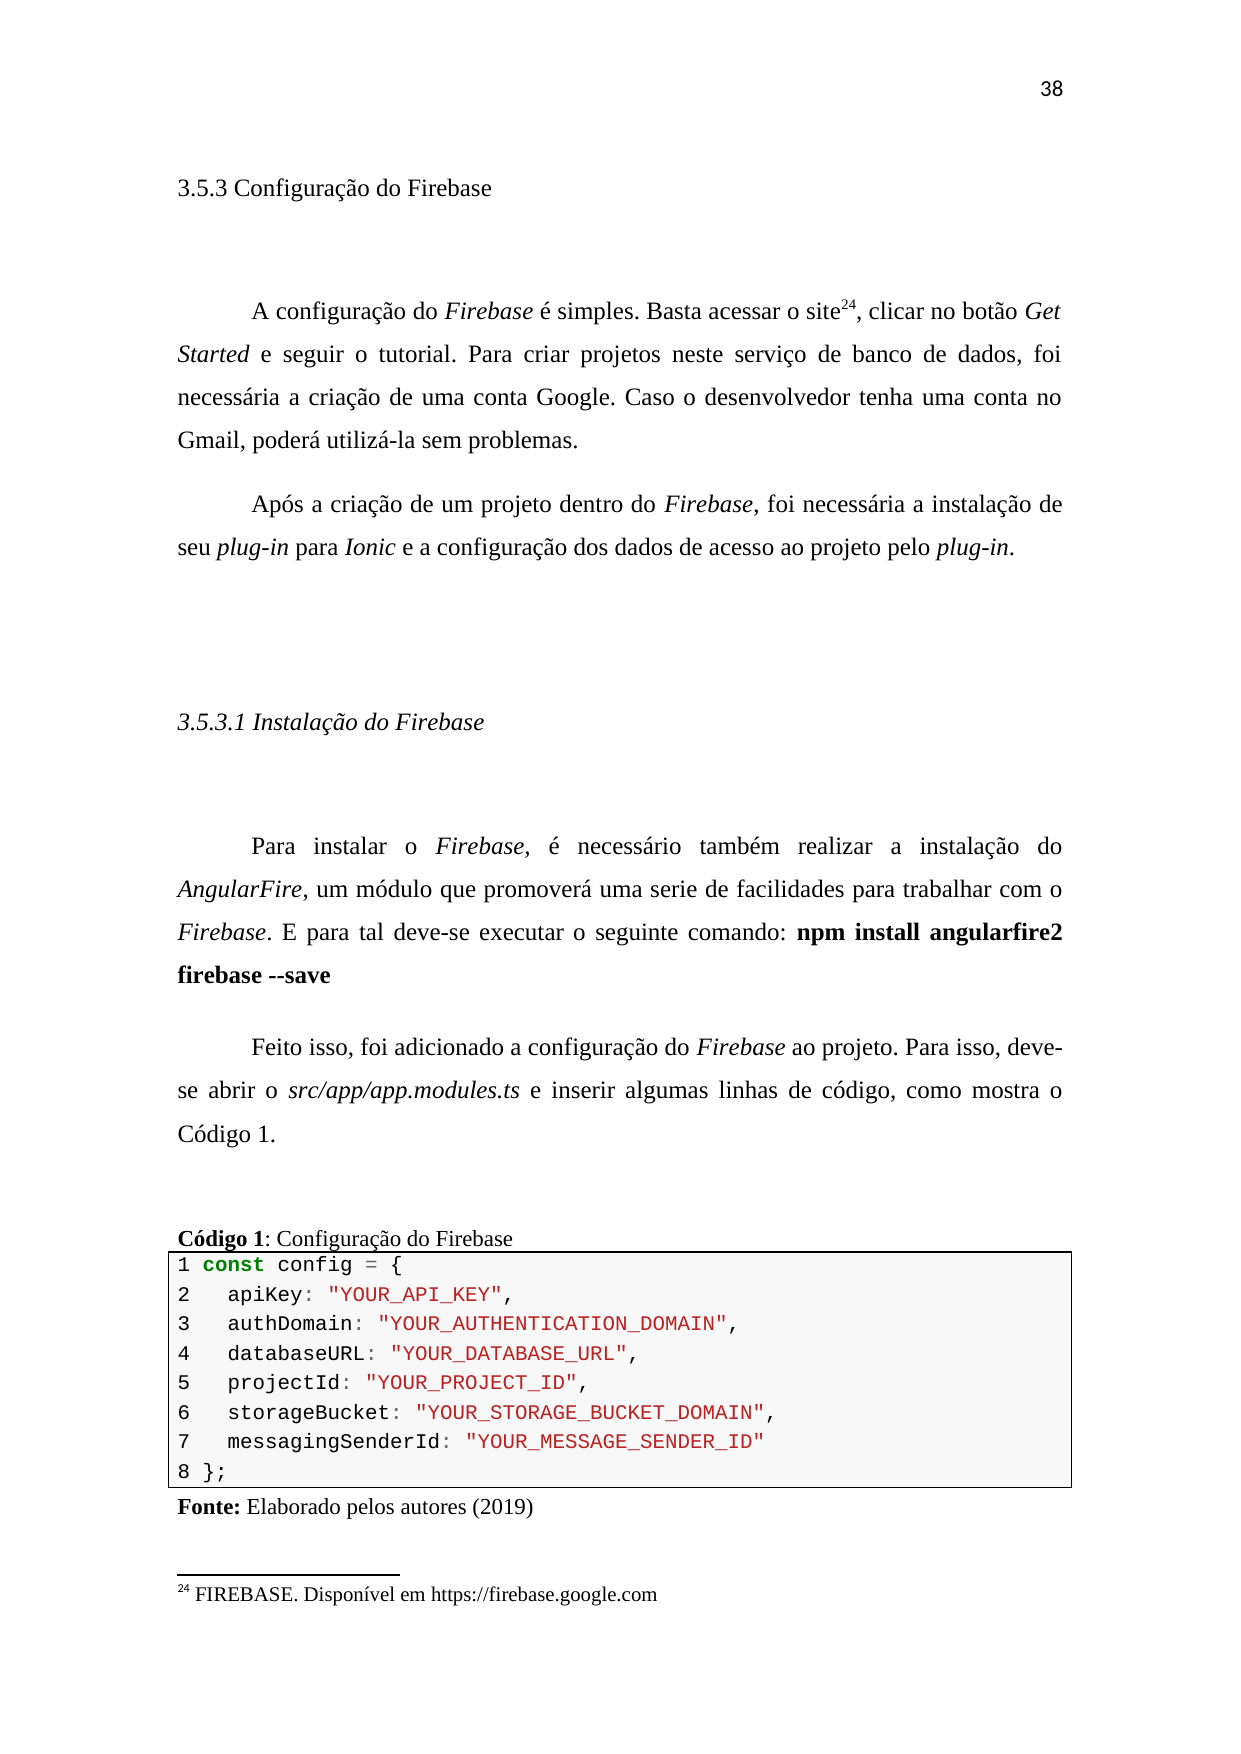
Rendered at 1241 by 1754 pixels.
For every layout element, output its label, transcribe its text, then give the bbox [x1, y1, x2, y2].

text 8 }; [169, 1458, 1071, 1487]
text Feito isso, foi adicionado a configuração do Firebase ao projeto. Para isso, deve-se abrir o src/app/app.modules.ts e inserir algumas linhas de código, como mostra o Código 1. [177, 1032, 1063, 1147]
text Fonte: Elaborado pelos autores (2019) [177, 1493, 1063, 1520]
text Código 1: Configuração do Firebase [177, 1225, 1063, 1251]
text Para instalar o Firebase, é necessário também realizar a instalação do AngularFire, um módulo que promoverá uma serie de facilidades para trabalhar com o Firebase. E para tal deve-se executar o seguinte comando: npm install angularfire2 firebase --save [177, 831, 1063, 989]
subtitle 3.5.3.1 Instalação do Firebase [177, 707, 1063, 736]
text 5 projectId: "YOUR_PROJECT_ID", [169, 1369, 1071, 1396]
text 1 const config = { [169, 1253, 1071, 1278]
text 7 messagingSenderId: "YOUR_MESSAGE_SENDER_ID" [169, 1428, 1071, 1455]
subtitle 3.5.3 Configuração do Firebase [177, 173, 1063, 201]
text Após a criação de um projeto dentro do Firebase, foi necessária a instalação de seu plug-in para Ionic e a configuração dos dados de acesso ao projeto pelo plug-in. [177, 489, 1063, 561]
text 3 authDomain: "YOUR_AUTHENTICATION_DOMAIN", [169, 1310, 1071, 1337]
text 6 storageBucket: "YOUR_STORAGE_BUCKET_DOMAIN", [169, 1399, 1071, 1426]
text 2 apiKey: "YOUR_API_KEY", [169, 1281, 1071, 1308]
text A configuração do Firebase é simples. Basta acessar o site, clicar no botão Get Started e seguir o tutorial. Para criar projetos neste serviço de banco de dados, foi necessária a criação de uma conta Google. Caso o desenvolvedor tenha uma conta no Gmail, poderá utilizá-la sem problemas. [177, 296, 1063, 454]
text 4 databaseURL: "YOUR_DATABASE_URL", [169, 1340, 1071, 1367]
